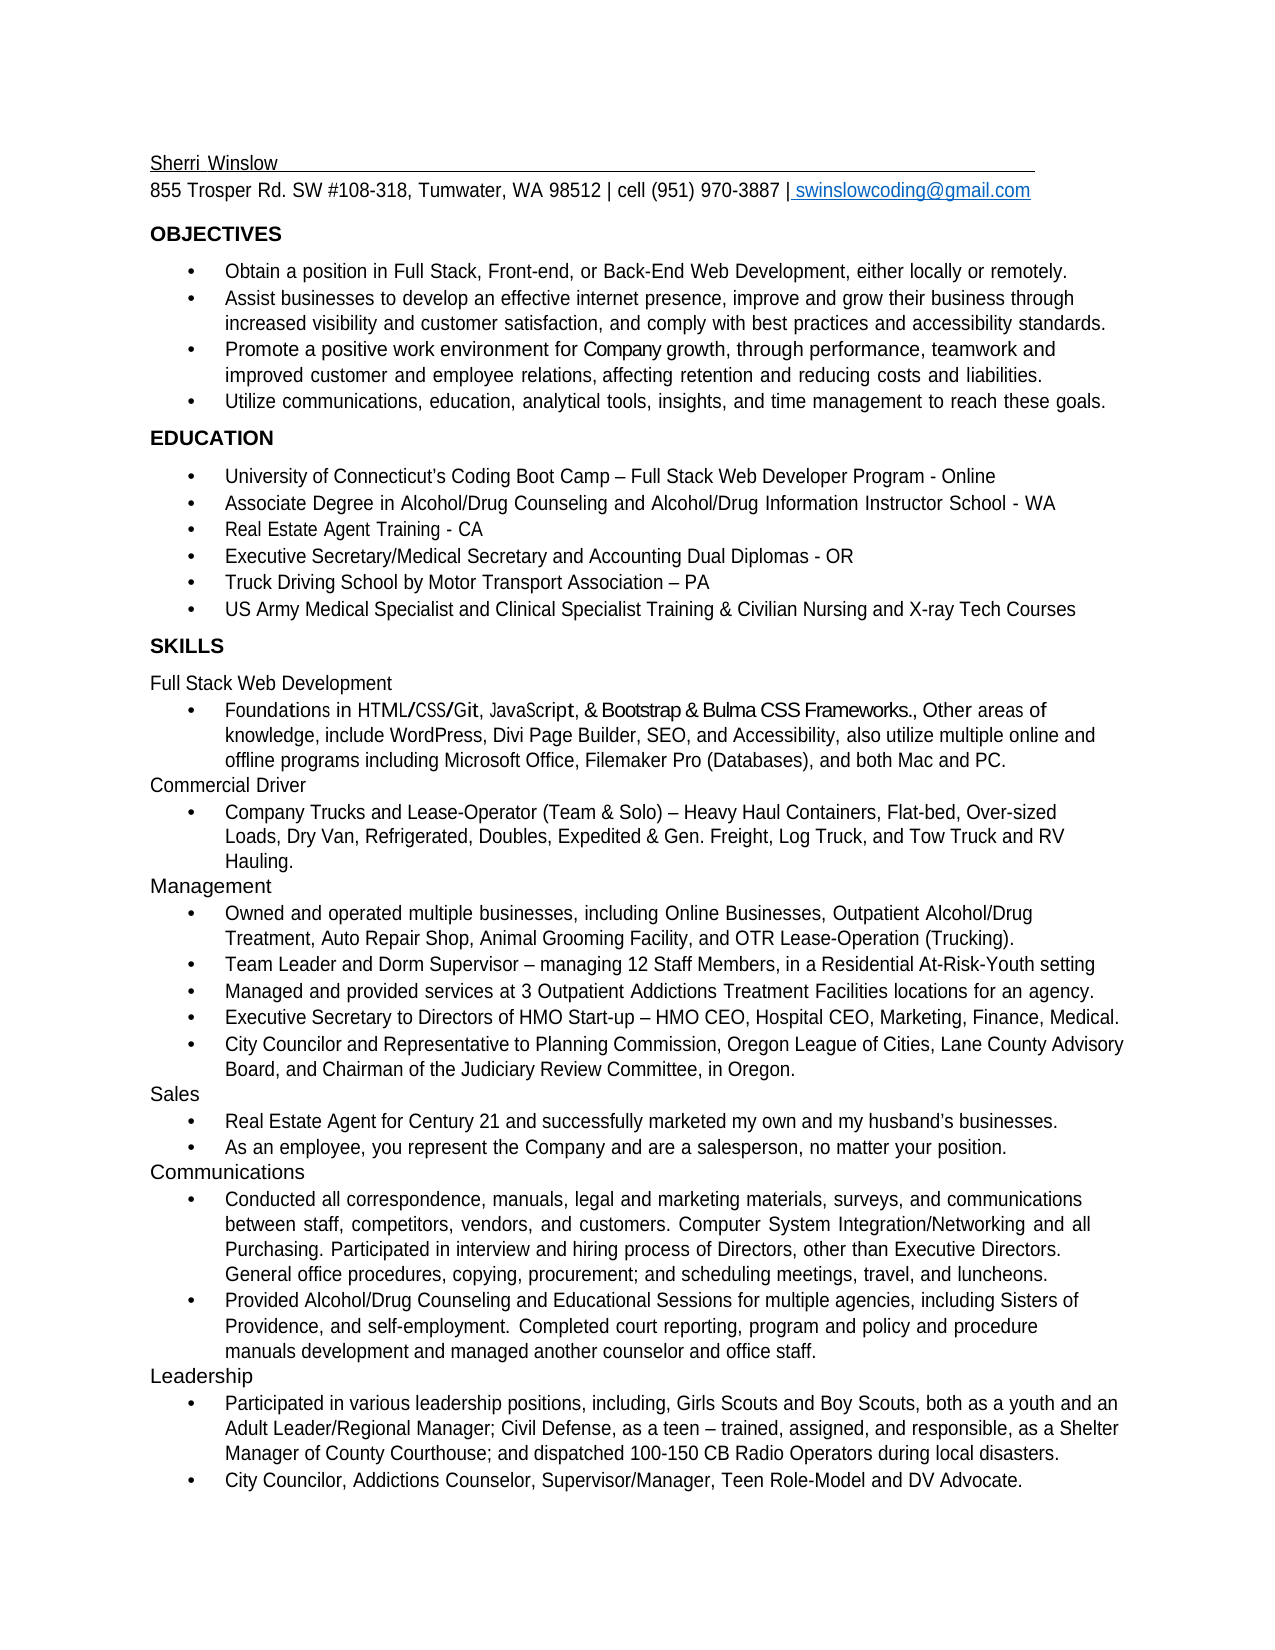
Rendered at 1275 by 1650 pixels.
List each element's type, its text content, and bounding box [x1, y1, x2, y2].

list Foundations in HTML/CSS/Git, JavaScript, & Bootstrap & Bulma CSS Frameworks., Other areas of knowledge, include WordPress, Divi Page Builder, SEO, and Accessibility, also utilize multiple online and offline programs including Microsoft Office, Filemaker Pro (Databases), and both Mac and PC. [187, 698, 1107, 772]
text Commercial Driver [150, 773, 1135, 797]
list Associate Degree in Alcohol/Drug Counseling and Alcohol/Drug Information Instructor School - WA [187, 491, 1135, 515]
text Management [150, 874, 1135, 898]
text Sales [150, 1082, 1135, 1106]
list Team Leader and Dorm Supervisor – managing 12 Staff Members, in a Residential At-Risk-Youth setting [187, 952, 1135, 976]
list Real Estate Agent Training - CA [187, 517, 1135, 541]
list Provided Alcohol/Drug Counseling and Educational Sessions for multiple agencies, including Sisters of Providence, and self-employment. Completed court reporting, program and policy and procedure manuals development and managed another counselor and office staff. [187, 1288, 1082, 1362]
list As an employee, you represent the Company and are a salesperson, no matter your position. Communications [150, 1135, 1011, 1184]
list Conducted all correspondence, manuals, legal and marketing materials, surveys, and communications between staff, competitors, vendors, and customers. Computer System Integration/Networking and all Purchasing. Participated in interview and hiring process of Directors, other than Executive Directors. General office procedures, copying, procurement; and scheduling meetings, travel, and luncheons. [187, 1187, 1097, 1286]
list Utilize communications, education, analytical tools, insights, and time management to reach these goals. [187, 389, 1135, 413]
subtitle SKILLS [150, 634, 1135, 658]
list Obtain a position in Full Stack, Front-end, or Back-End Web Development, either locally or remotely. [187, 259, 1135, 283]
text Sherri Winslow 855 Trosper Rd. SW #108-318, Tumwater, WA 98512 | cell (951) 970-3887 | swinslowcoding@gmail.com [150, 150, 1036, 202]
list City Councilor, Addictions Counselor, Supervisor/Manager, Teen Role-Model and DV Advocate. [187, 1467, 1135, 1491]
list Truck Driving School by Motor Transport Association – PA [187, 570, 1135, 594]
list City Councilor and Representative to Planning Commission, Oregon League of Cities, Lane County Advisory Board, and Chairman of the Judiciary Review Committee, in Oregon. [187, 1031, 1125, 1081]
subtitle EDUCATION [150, 426, 1135, 450]
list Participated in various leadership positions, including, Girls Scouts and Boy Scouts, both as a youth and an Adult Leader/Regional Manager; Civil Defense, as a teen – trained, assigned, and responsible, as a Shelter Manager of County Courthouse; and dispatched 100-150 CB Radio Operators during local disasters. [187, 1391, 1121, 1465]
list Executive Secretary to Directors of HMO Start-up – HMO CEO, Hospital CEO, Marketing, Finance, Medical. [187, 1005, 1135, 1029]
list Managed and provided services at 3 Outpatient Addictions Treatment Facilities locations for an agency. [187, 979, 1135, 1003]
list Real Estate Agent for Century 21 and successfully marketed my own and my husband’s businesses. [187, 1109, 1135, 1133]
list Company Trucks and Lease-Operator (Team & Solo) – Heavy Haul Containers, Flat-bed, Over-sized Loads, Dry Van, Refrigerated, Doubles, Expedited & Gen. Freight, Log Truck, and Tow Truck and RV Hauling. [187, 800, 1112, 873]
list Promote a positive work environment for Company growth, through performance, teamwork and improved customer and employee relations, affecting retention and reducing costs and liabilities. [187, 337, 1063, 386]
list Assist businesses to develop an effective internet presence, improve and grow their business through increased visibility and customer satisfaction, and comply with best practices and accessibility standards. [187, 286, 1111, 335]
list University of Connecticut’s Coding Boot Camp – Full Stack Web Developer Program - Online [187, 464, 1135, 488]
subtitle OBJECTIVES [150, 221, 1135, 245]
text Leadership [150, 1364, 1135, 1388]
list US Army Medical Specialist and Clinical Specialist Training & Civilian Nursing and X-ray Tech Courses [187, 597, 1135, 621]
list Owned and operated multiple businesses, including Online Businesses, Outpatient Alcohol/Drug Treatment, Auto Repair Shop, Animal Grooming Facility, and OTR Lease-Operation (Trucking). [187, 901, 1041, 950]
text Full Stack Web Development [150, 671, 1135, 695]
list Executive Secretary/Medical Secretary and Accounting Dual Diplomas - OR [187, 544, 1135, 568]
